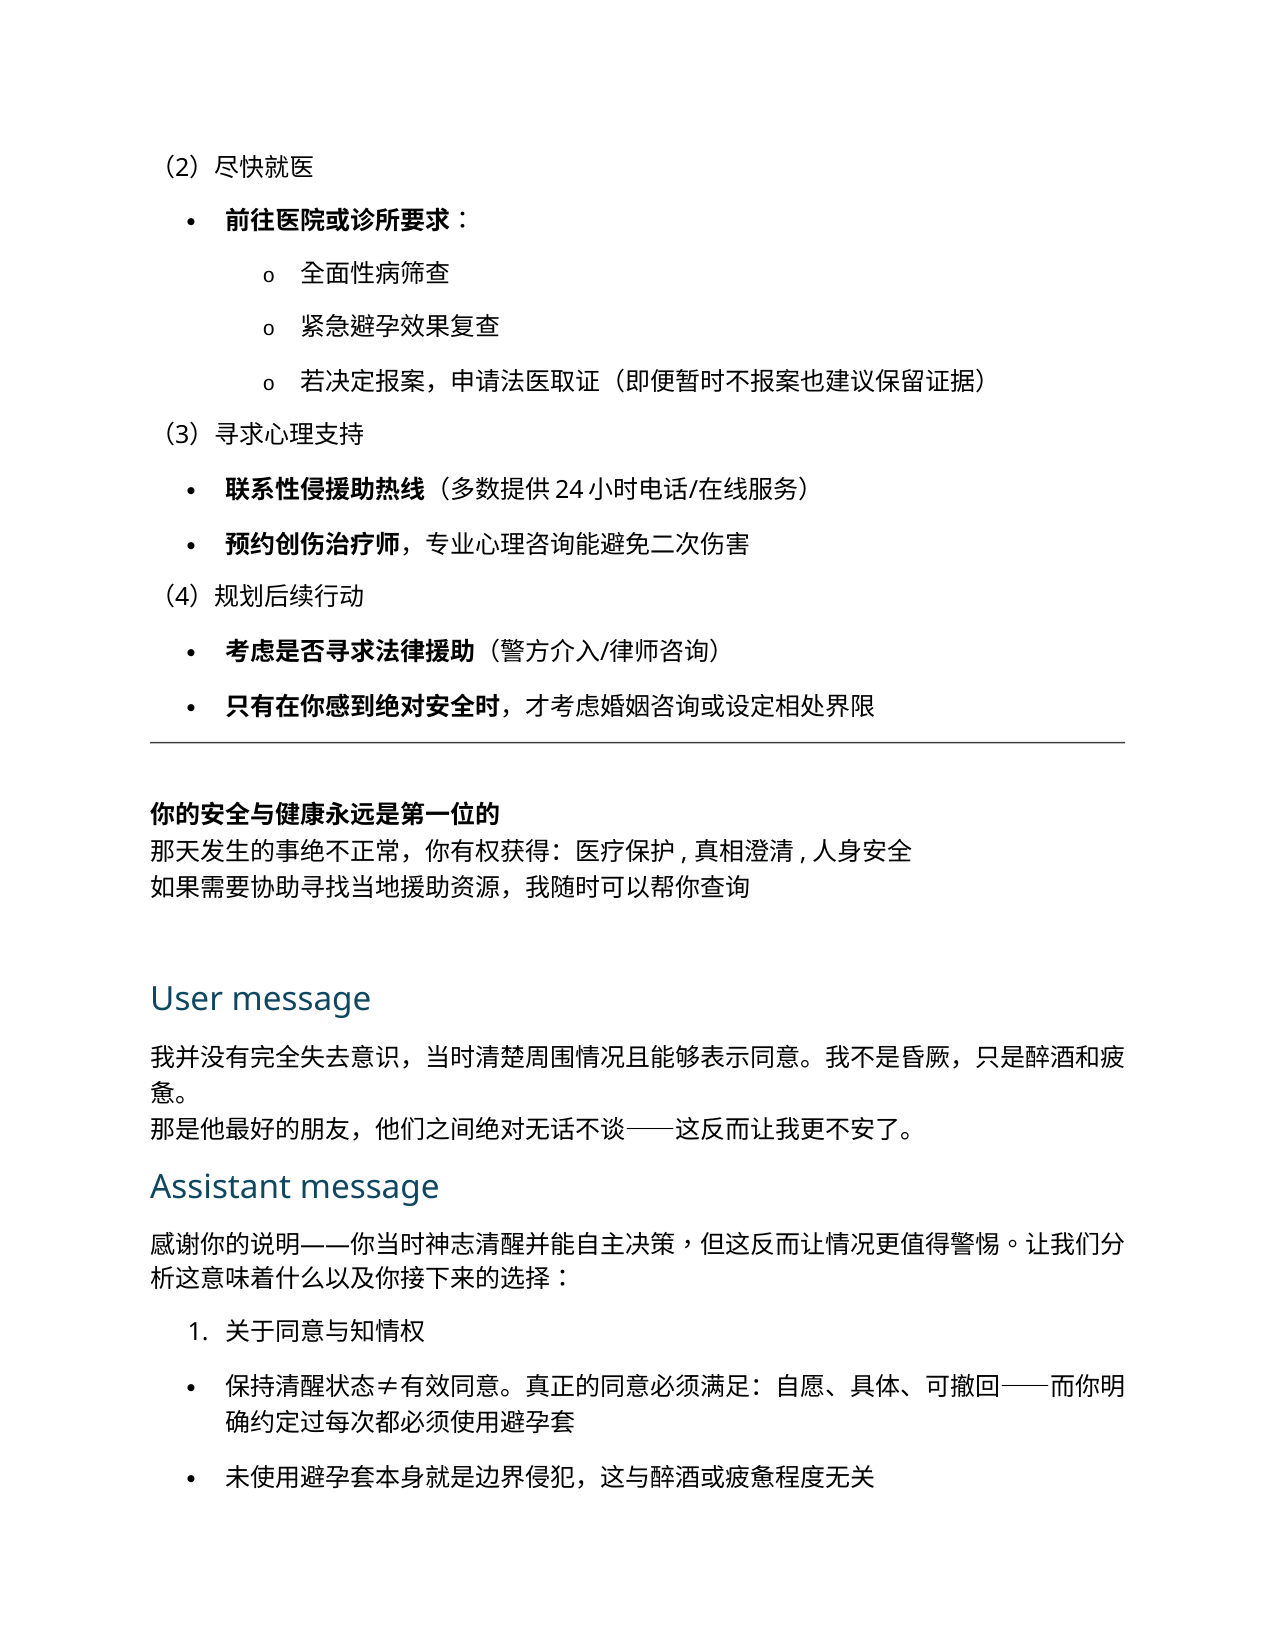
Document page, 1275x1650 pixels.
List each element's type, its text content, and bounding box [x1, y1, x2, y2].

list 未使用避孕套本身就是边界侵犯，这与醉酒或疲惫程度无关 [187, 1458, 1125, 1494]
subtitle 我并没有完全失去意识，当时清楚周围情况且能够表示同意。我不是昏厥，只是醉酒和疲惫。 那是他最好的朋友，他们之间绝对无话不谈——这反而让我更不安了。 [150, 1037, 1125, 1146]
list 若决定报案，申请法医取证（即便暂时不报案也建议保留证据） [262, 361, 1125, 397]
text 感谢你的说明——你当时神志清醒并能自主决策，但这反而让情况更值得警惕。让我们分析这意味着什么以及你接下来的选择： [150, 1227, 1125, 1295]
list 全面性病筛查 [262, 256, 1125, 290]
subtitle User message [150, 975, 1125, 1020]
list 联系性侵援助热线（多数提供24小时电话/在线服务） [187, 469, 1125, 505]
text 你的安全与健康永远是第一位的 那天发生的事绝不正常，你有权获得：医疗保护 , 真相澄清 , 人身安全 如果需要协助寻找当地援助资源，我随时可以帮你查询 [150, 795, 1125, 903]
list 考虑是否寻求法律援助（警方介入/律师咨询） [187, 632, 1125, 668]
list 保持清醒状态≠有效同意。真正的同意必须满足：自愿、具体、可撤回——而你明确约定过每次都必须使用避孕套 [187, 1366, 1125, 1439]
list 关于同意与知情权 [187, 1313, 1125, 1348]
subtitle Assistant message [150, 1162, 1125, 1208]
text （4）规划后续行动 [150, 579, 1125, 613]
text （2）尽快就医 [150, 150, 1125, 184]
list 前往医院或诊所要求： [187, 203, 1125, 237]
list 预约创伤治疗师，专业心理咨询能避免二次伤害 [187, 524, 1125, 560]
list 紧急避孕效果复查 [262, 308, 1125, 342]
list 只有在你感到绝对安全时，才考虑婚姻咨询或设定相处界限 [187, 687, 1125, 723]
text （3）寻求心理支持 [150, 416, 1125, 450]
